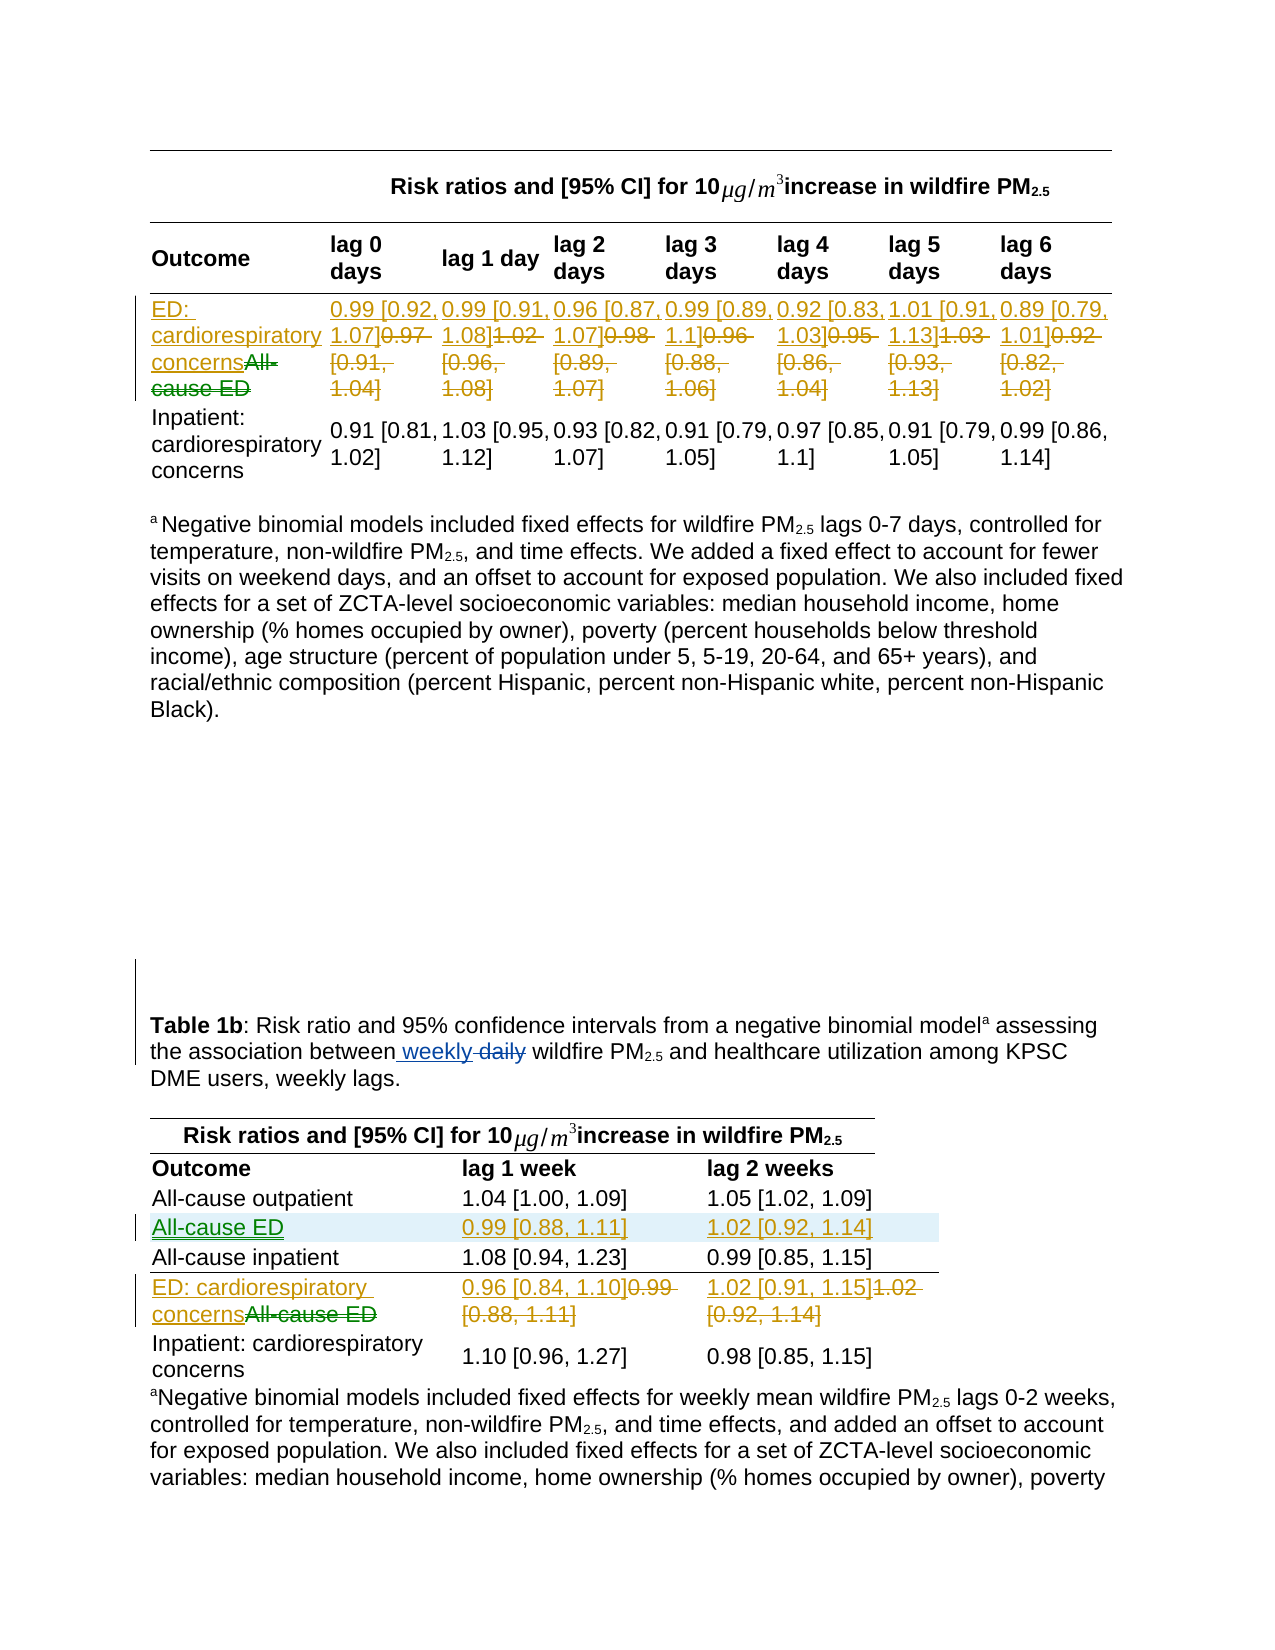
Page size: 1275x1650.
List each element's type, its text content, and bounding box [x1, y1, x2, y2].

table_cell All-cause outpatient [150, 1183, 460, 1213]
table_cell 0.99 [0.86, 1.14] [998, 403, 1112, 485]
table_cell [460, 1273, 705, 1328]
table_cell 0.91 [0.79, 1.05] [887, 403, 998, 485]
table_cell lag 3 days [663, 223, 775, 293]
table_cell [150, 294, 328, 403]
table_cell lag 1 week [460, 1154, 705, 1183]
table_cell Outcome [150, 1154, 460, 1183]
table_cell lag 4 days [775, 223, 887, 293]
table_cell Inpatient: cardiorespiratory concerns [150, 403, 328, 485]
table_cell 1.10 [0.96, 1.27] [460, 1329, 705, 1384]
table_cell 1.03 [0.95, 1.12] [440, 403, 552, 485]
table_header [150, 151, 328, 222]
table_cell lag 6 days [998, 223, 1112, 293]
text Table 1b: Risk ratio and 95% confidence intervals from a negative binomial modela assessing the association between wildfire PM2.5 and healthcare utilization among KPSC DME users, weekly lags. [150, 1012, 1125, 1091]
table_cell [705, 1273, 939, 1328]
table_cell lag 0 days [328, 223, 440, 293]
table_cell lag 2 days [552, 223, 663, 293]
table_cell Inpatient: cardiorespiratory concerns [150, 1329, 460, 1384]
table_cell [552, 294, 663, 403]
table_cell Outcome [150, 223, 328, 293]
table_cell [328, 294, 440, 403]
table_cell 1.08 [0.94, 1.23] [460, 1242, 705, 1272]
table_cell 1.05 [1.02, 1.09] [705, 1183, 939, 1213]
table_header Risk ratios and [95% CI] for 10increase in wildfire PM2.5 [150, 1119, 875, 1153]
table_cell [440, 294, 552, 403]
table_cell lag 5 days [887, 223, 998, 293]
table_cell [998, 294, 1112, 403]
table_cell [663, 294, 775, 403]
table_cell 0.97 [0.85, 1.1] [775, 403, 887, 485]
table_cell 0.99 [0.85, 1.15] [705, 1242, 939, 1272]
table_cell lag 1 day [440, 223, 552, 293]
text a Negative binomial models included fixed effects for wildfire PM2.5 lags 0-7 days, controlled for temperature, non-wildfire PM2.5, and time effects. We added a fixed effect to account for fewer visits on weekend days, and an offset to account for exposed population. We also included fixed effects for a set of ZCTA-level socioeconomic variables: median household income, home ownership (% homes occupied by owner), poverty (percent households below threshold income), age structure (percent of population under 5, 5-19, 20-64, and 65+ years), and racial/ethnic composition (percent Hispanic, percent non-Hispanic white, percent non-Hispanic Black). [150, 511, 1125, 722]
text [150, 1384, 1125, 1490]
table_cell 0.91 [0.79, 1.05] [663, 403, 775, 485]
table_cell [775, 294, 887, 403]
table_cell 0.93 [0.82, 1.07] [552, 403, 663, 485]
table_cell lag 2 weeks [705, 1153, 939, 1183]
table_header Risk ratios and [95% CI] for 10increase in wildfire PM2.5 [328, 151, 1112, 222]
table_cell 0.98 [0.85, 1.15] [705, 1329, 939, 1384]
table_cell [150, 1273, 460, 1328]
table_cell [887, 294, 998, 403]
table_cell 1.04 [1.00, 1.09] [460, 1183, 705, 1213]
table_cell All-cause inpatient [150, 1242, 460, 1272]
table_cell 0.91 [0.81, 1.02] [328, 403, 440, 485]
